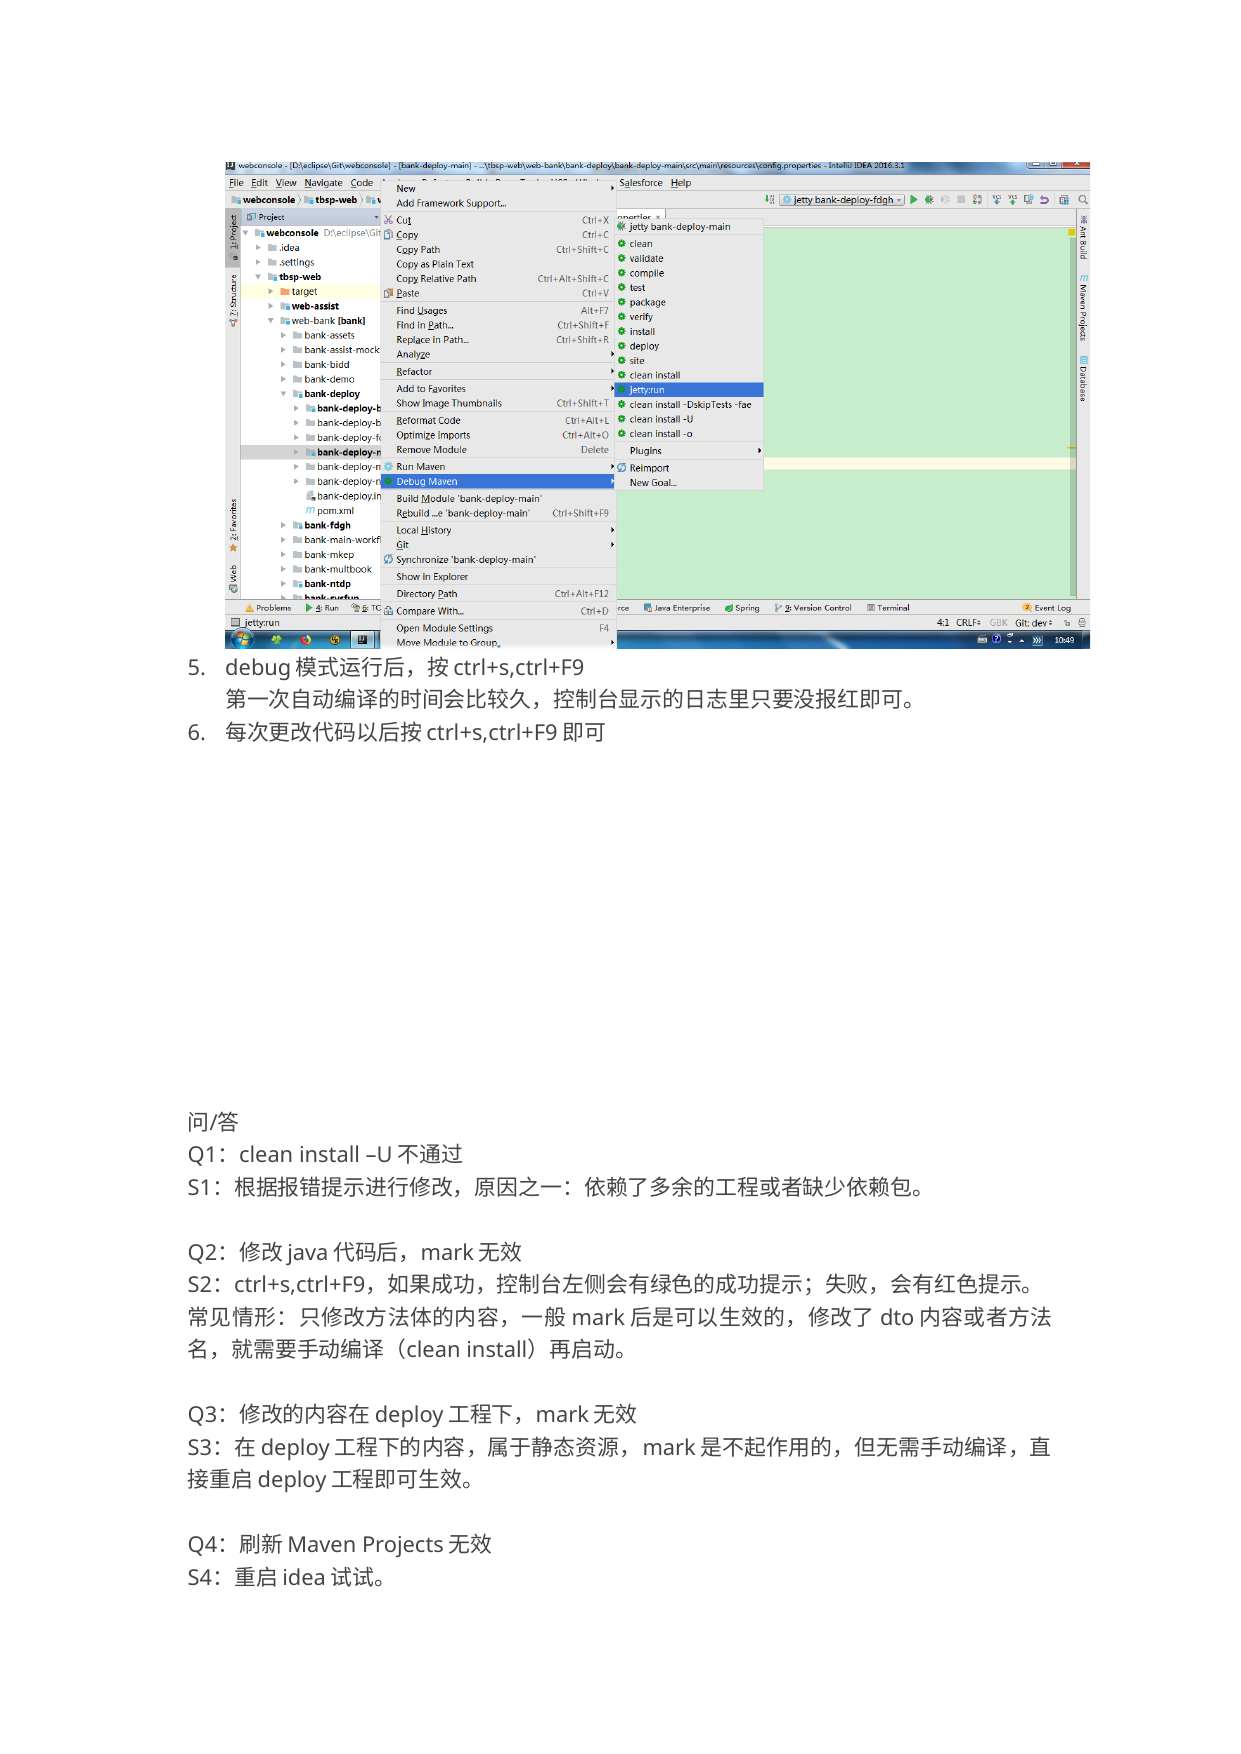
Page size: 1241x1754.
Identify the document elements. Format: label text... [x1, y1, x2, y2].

text 问/答 [187, 1104, 1053, 1137]
text S3：在deploy工程下的内容，属于静态资源，mark是不起作用的，但无需手动编译，直接重启deploy工程即可生效。 [187, 1429, 1053, 1494]
list 第一次自动编译的时间会比较久，控制台显示的日志里只要没报红即可。 [225, 682, 1053, 714]
text Q1：clean install –U不通过 [187, 1137, 1053, 1169]
list 每次更改代码以后按ctrl+s,ctrl+F9即可 [187, 714, 1053, 747]
text S2：ctrl+s,ctrl+F9，如果成功，控制台左侧会有绿色的成功提示；失败，会有红色提示。 [187, 1267, 1053, 1299]
text S1：根据报错提示进行修改，原因之一：依赖了多余的工程或者缺少依赖包。 [187, 1169, 1053, 1202]
text Q4：刷新Maven Projects无效 [187, 1527, 1053, 1559]
text S4：重启idea试试。 [187, 1559, 1053, 1592]
text 常见情形：只修改方法体的内容，一般mark后是可以生效的，修改了dto内容或者方法名，就需要手动编译（clean install）再启动。 [187, 1299, 1053, 1364]
list debug模式运行后，按ctrl+s,ctrl+F9 [187, 649, 1053, 682]
text Q3：修改的内容在deploy工程下，mark无效 [187, 1397, 1053, 1429]
picture [225, 162, 1091, 649]
text Q2：修改java代码后，mark无效 [187, 1234, 1053, 1267]
